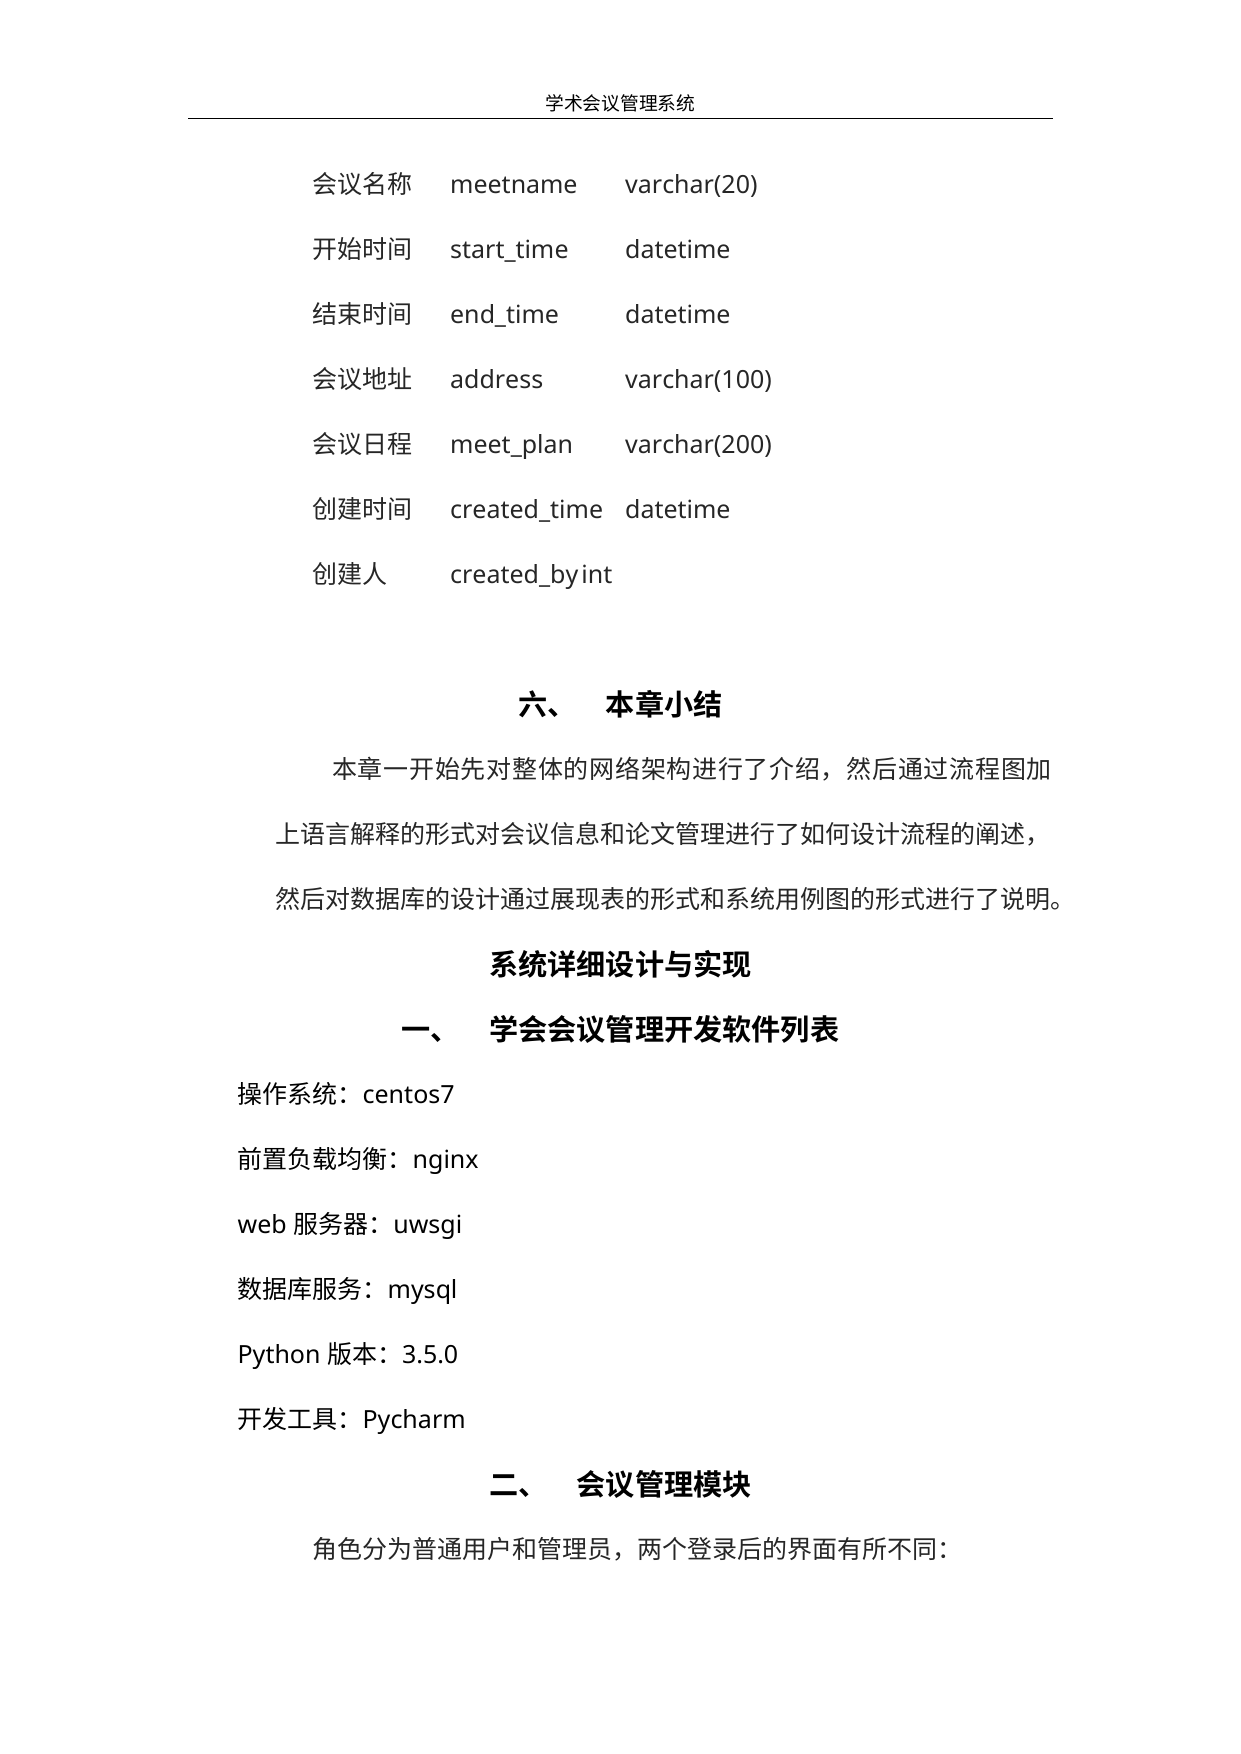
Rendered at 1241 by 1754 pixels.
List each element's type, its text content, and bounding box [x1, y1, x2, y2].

text 开发工具：Pycharm [187, 1385, 1053, 1450]
list 会议管理模块 [187, 1450, 1053, 1515]
text 会议日程 meet_plan varchar(200) [275, 410, 1053, 475]
text 开始时间 start_time datetime [275, 215, 1053, 280]
list 本章小结 [187, 670, 1053, 735]
list 学会会议管理开发软件列表 [187, 995, 1053, 1060]
text 会议地址 address varchar(100) [275, 345, 1053, 410]
text 创建时间 created_time datetime [275, 475, 1053, 540]
text 结束时间 end_time datetime [275, 280, 1053, 345]
text 创建人 created_by int [275, 540, 1053, 605]
text 本章一开始先对整体的网络架构进行了介绍，然后通过流程图加上语言解释的形式对会议信息和论文管理进行了如何设计流程的阐述，然后对数据库的设计通过展现表的形式和系统用例图的形式进行了说明。 [275, 735, 1053, 930]
text 前置负载均衡：nginx [187, 1125, 1053, 1190]
text 会议名称 meetname varchar(20) [275, 150, 1053, 215]
text 角色分为普通用户和管理员，两个登录后的界面有所不同： [275, 1515, 1053, 1580]
text Python 版本：3.5.0 [187, 1320, 1053, 1385]
text 数据库服务：mysql [187, 1255, 1053, 1320]
text web 服务器：uwsgi [187, 1190, 1053, 1255]
text 操作系统：centos7 [187, 1060, 1053, 1125]
text 系统详细设计与实现 [187, 930, 1053, 995]
